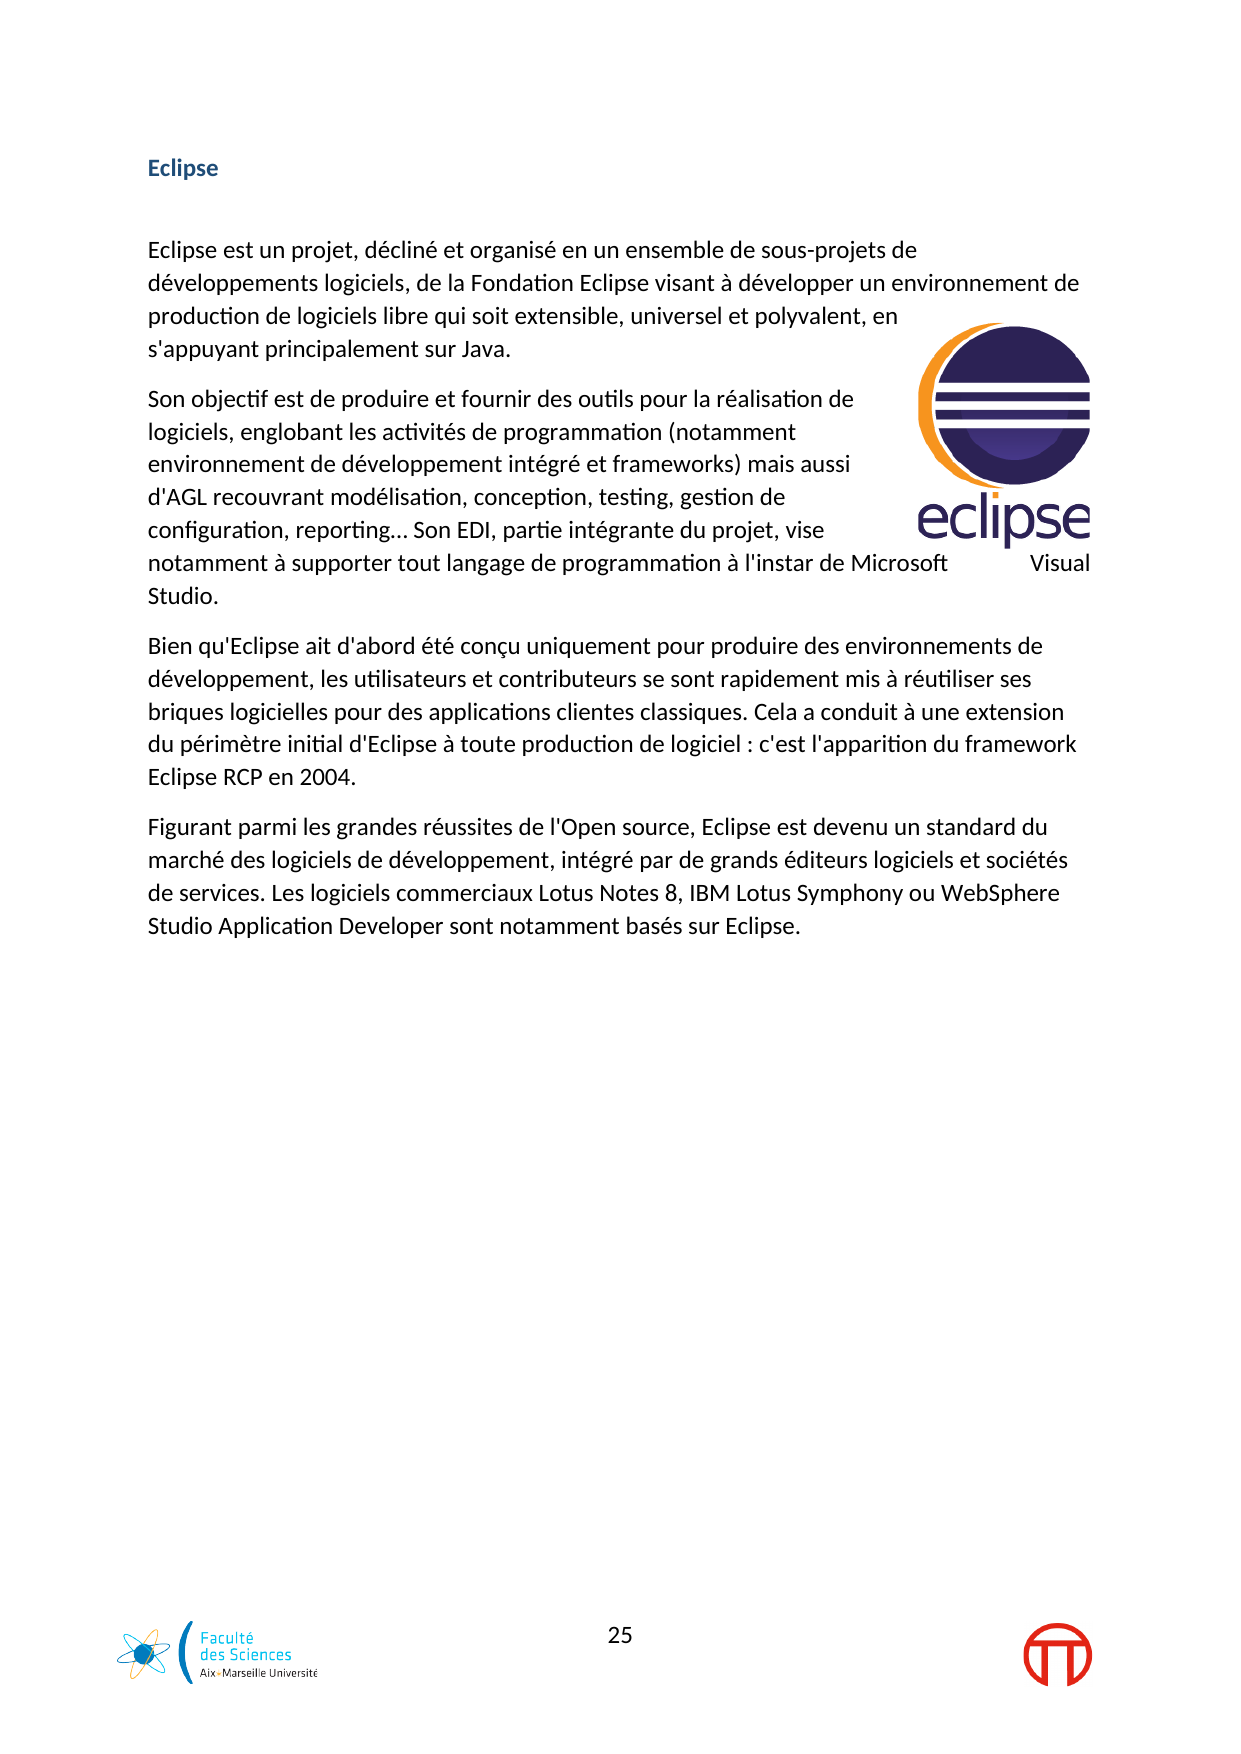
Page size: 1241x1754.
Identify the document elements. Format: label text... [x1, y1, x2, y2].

picture [116, 1621, 318, 1684]
text Son objectif est de produire et fournir des outils pour la réalisation de logiciels, englobant les activités de programmation (notamment environnement de développement intégré et frameworks) mais aussi d'AGL recouvrant modélisation, conception, testing, gestion de configuration, reporting… Son EDI, partie intégrante du projet, vise notamment à supporter tout langage de programmation à l'instar de Microsoft Visual Studio. [148, 383, 1092, 611]
picture [1023, 1621, 1093, 1687]
text Figurant parmi les grandes réussites de l'Open source, Eclipse est devenu un standard du marché des logiciels de développement, intégré par de grands éditeurs logiciels et sociétés de services. Les logiciels commerciaux Lotus Notes 8, IBM Lotus Symphony ou WebSphere Studio Application Developer sont notamment basés sur Eclipse. [148, 811, 1092, 940]
subtitle Eclipse [148, 152, 1092, 182]
picture [917, 322, 1089, 548]
text Bien qu'Eclipse ait d'abord été conçu uniquement pour produire des environnements de développement, les utilisateurs et contributeurs se sont rapidement mis à réutiliser ses briques logicielles pour des applications clientes classiques. Cela a conduit à une extension du périmètre initial d'Eclipse à toute production de logiciel : c'est l'apparition du framework Eclipse RCP en 2004. [148, 630, 1092, 792]
text Eclipse est un projet, décliné et organisé en un ensemble de sous-projets de développements logiciels, de la Fondation Eclipse visant à développer un environnement de production de logiciels libre qui soit extensible, universel et polyvalent, en s'appuyant principalement sur Java. [148, 234, 1092, 364]
